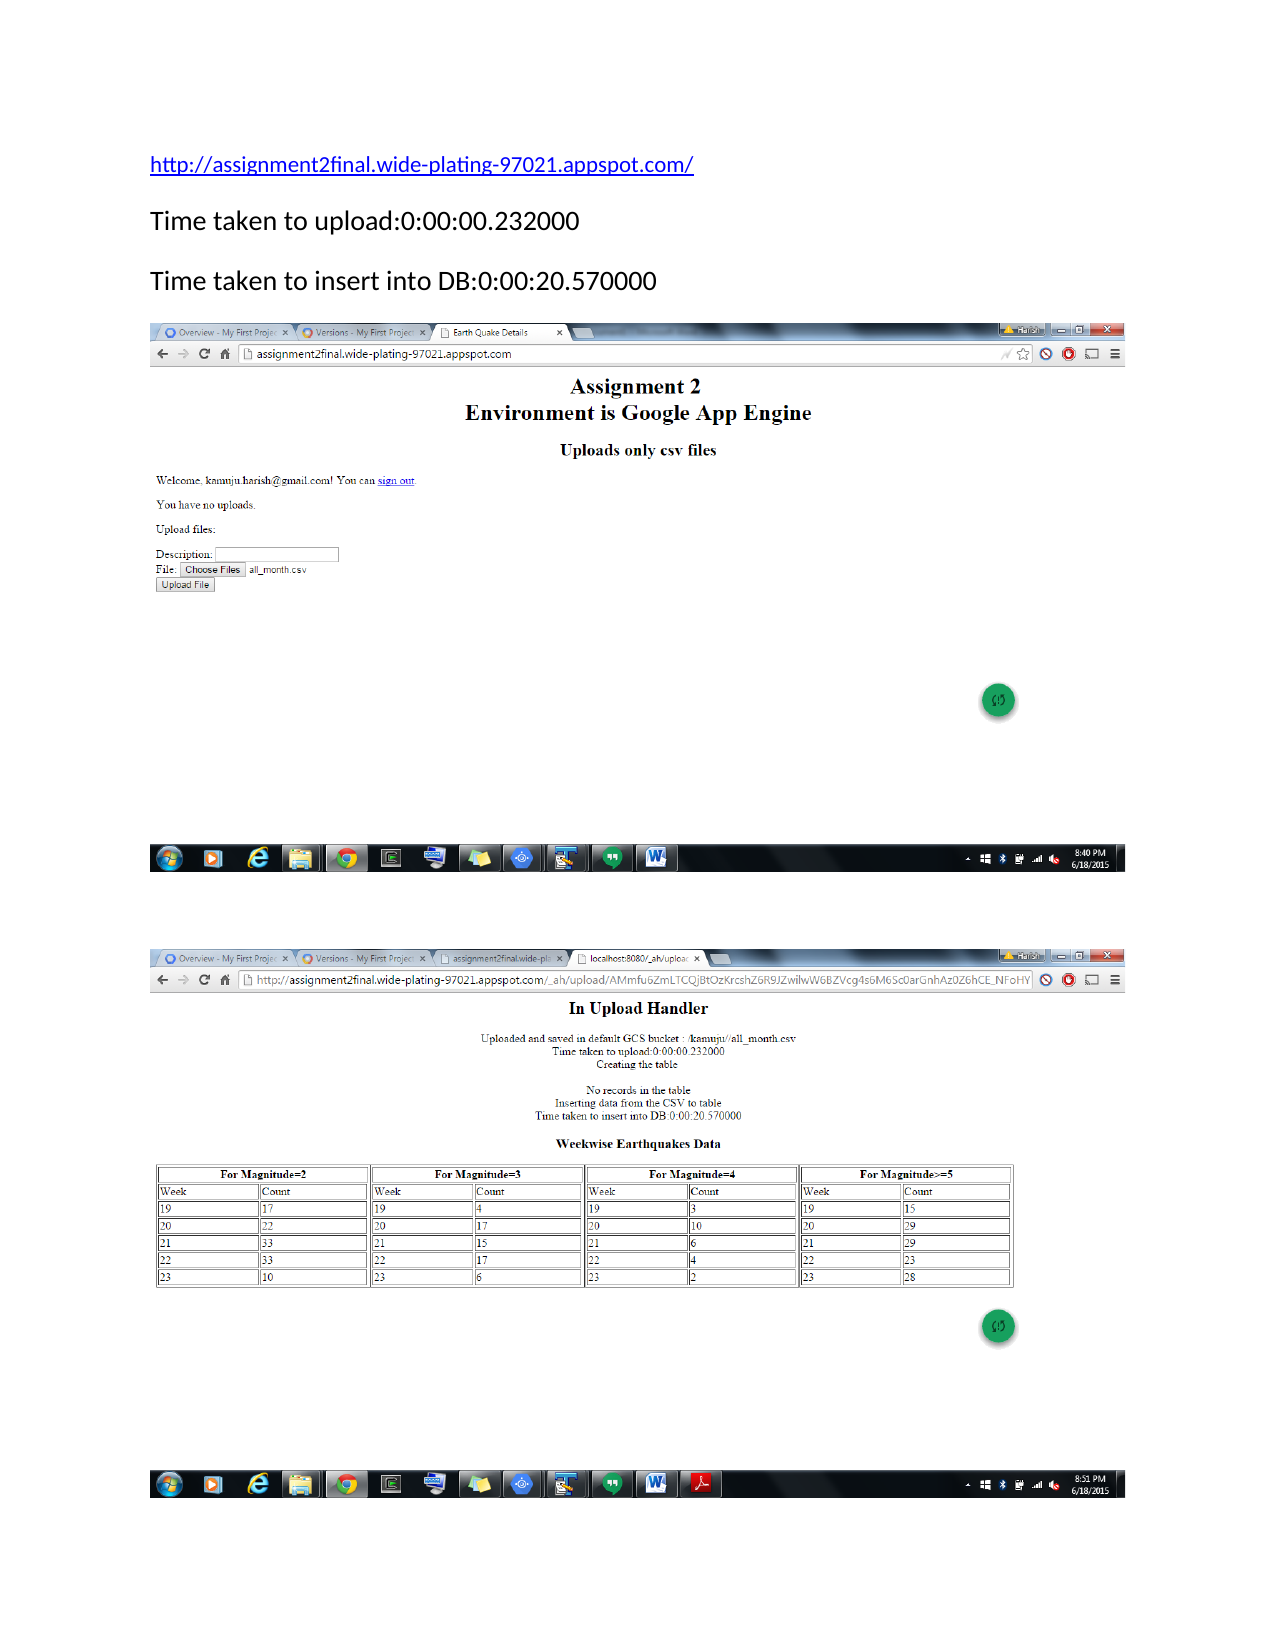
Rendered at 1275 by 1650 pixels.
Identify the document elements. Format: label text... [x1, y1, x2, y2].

text Time taken to upload:0:00:00.232000 [150, 203, 1125, 237]
picture [150, 323, 1125, 872]
text http://assignment2final.wide-plating-97021.appspot.com/ [150, 150, 1125, 178]
picture [150, 949, 1125, 1498]
text Time taken to insert into DB:0:00:20.570000 [150, 263, 1125, 298]
